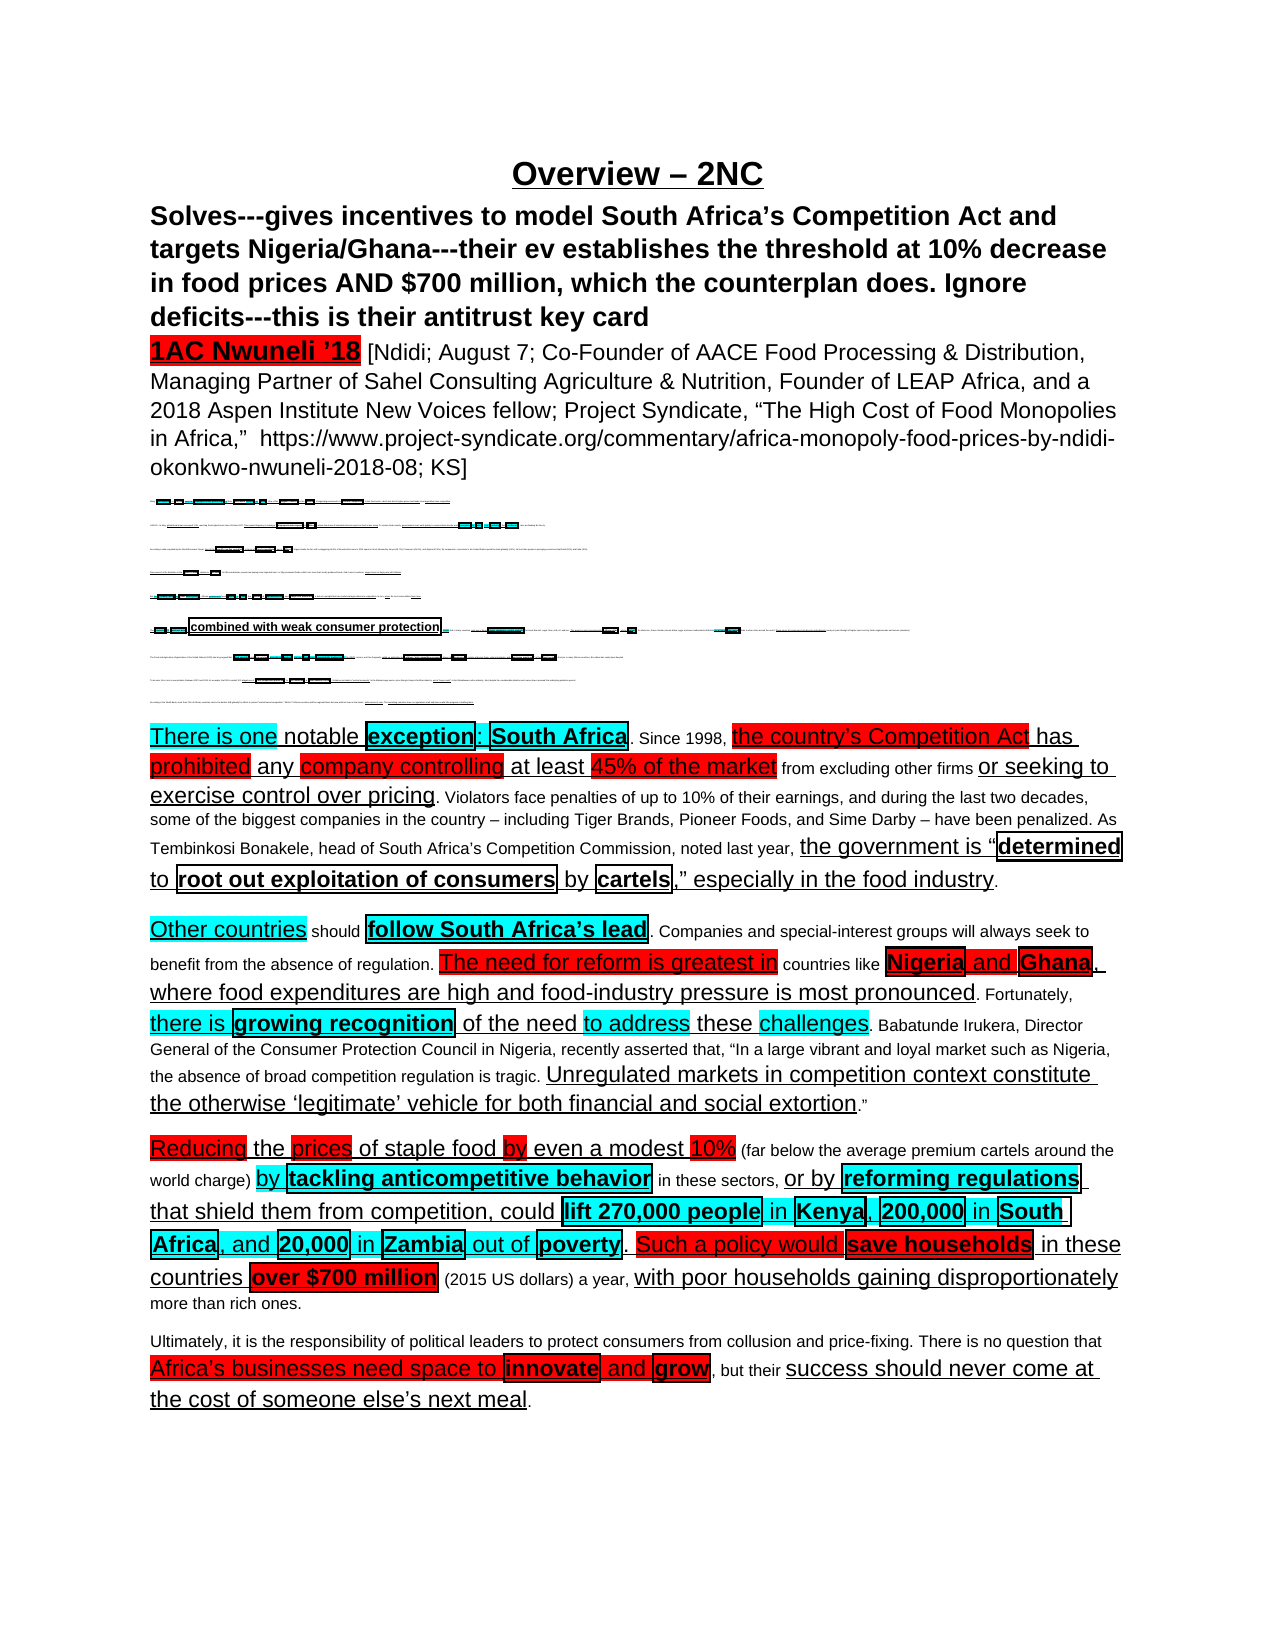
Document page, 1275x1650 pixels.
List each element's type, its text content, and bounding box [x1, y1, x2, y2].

text Other countries should follow South Africa’s lead. Companies and special-interest groups will always seek to benefit from the absence of regulation. The need for reform is greatest in countries like Nigeria and Ghana, where food expenditures are high and food-industry pressure is most pronounced. Fortunately, there is growing recognition of the need to address these challenges. Babatunde Irukera, Director General of the Consumer Protection Council in Nigeria, recently asserted that, “In a large vibrant and loyal market such as Nigeria, the absence of broad competition regulation is tragic. Unregulated markets in competition context constitute the otherwise ‘legitimate’ vehicle for both financial and social extortion.” [150, 913, 1125, 1116]
text Ultimately, it is the responsibility of political leaders to protect consumers from collusion and price-fixing. There is no question that Africa’s businesses need space to innovate and grow, but their success should never come at the cost of someone else’s next meal. [150, 1331, 1125, 1412]
text There is one notable exception: South Africa. Since 1998, the country’s Competition Act has prohibited any company controlling at least 45% of the market from excluding other firms or seeking to exercise control over pricing. Violators face penalties of up to 10% of their earnings, and during the last two decades, some of the biggest companies in the country – including Tiger Brands, Pioneer Foods, and Sime Darby – have been penalized. As Tembinkosi Bonakele, head of South Africa’s Competition Commission, noted last year, the government is “determined to root out exploitation of consumers by cartels,” especially in the food industry. [150, 721, 1125, 894]
text Reducing the prices of staple food by even a modest 10% (far below the average premium cartels around the world charge) by tackling anticompetitive behavior in these sectors, or by reforming regulations that shield them from competition, could lift 270,000 people in Kenya, 200,000 in South Africa, and 20,000 in Zambia out of poverty. Such a policy would save households in these countries over $700 million (2015 US dollars) a year, with poor households gaining disproportionately more than rich ones. [150, 1134, 1125, 1313]
subtitle Solves---gives incentives to model South Africa’s Competition Act and targets Nigeria/Ghana---their ev establishes the threshold at 10% decrease in food prices AND $700 million, which the counterplan does. Ignore deficits---this is their antitrust key card [150, 200, 1125, 332]
subtitle Overview – 2NC [150, 154, 1125, 193]
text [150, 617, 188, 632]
text 1AC Nwuneli ’18 [Ndidi; August 7; Co-Founder of AACE Food Processing & Distribution, Managing Partner of Sahel Consulting Agriculture & Nutrition, Founder of LEAP Africa, and a 2018 Aspen Institute New Voices fellow; Project Syndicate, “The High Cost of Food Monopolies in Africa,” https://www.project-syndicate.org/commentary/africa-monopoly-food-prices-by-ndidi-okonkwo-nwuneli-2018-08; KS] [150, 335, 1125, 480]
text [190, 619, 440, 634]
